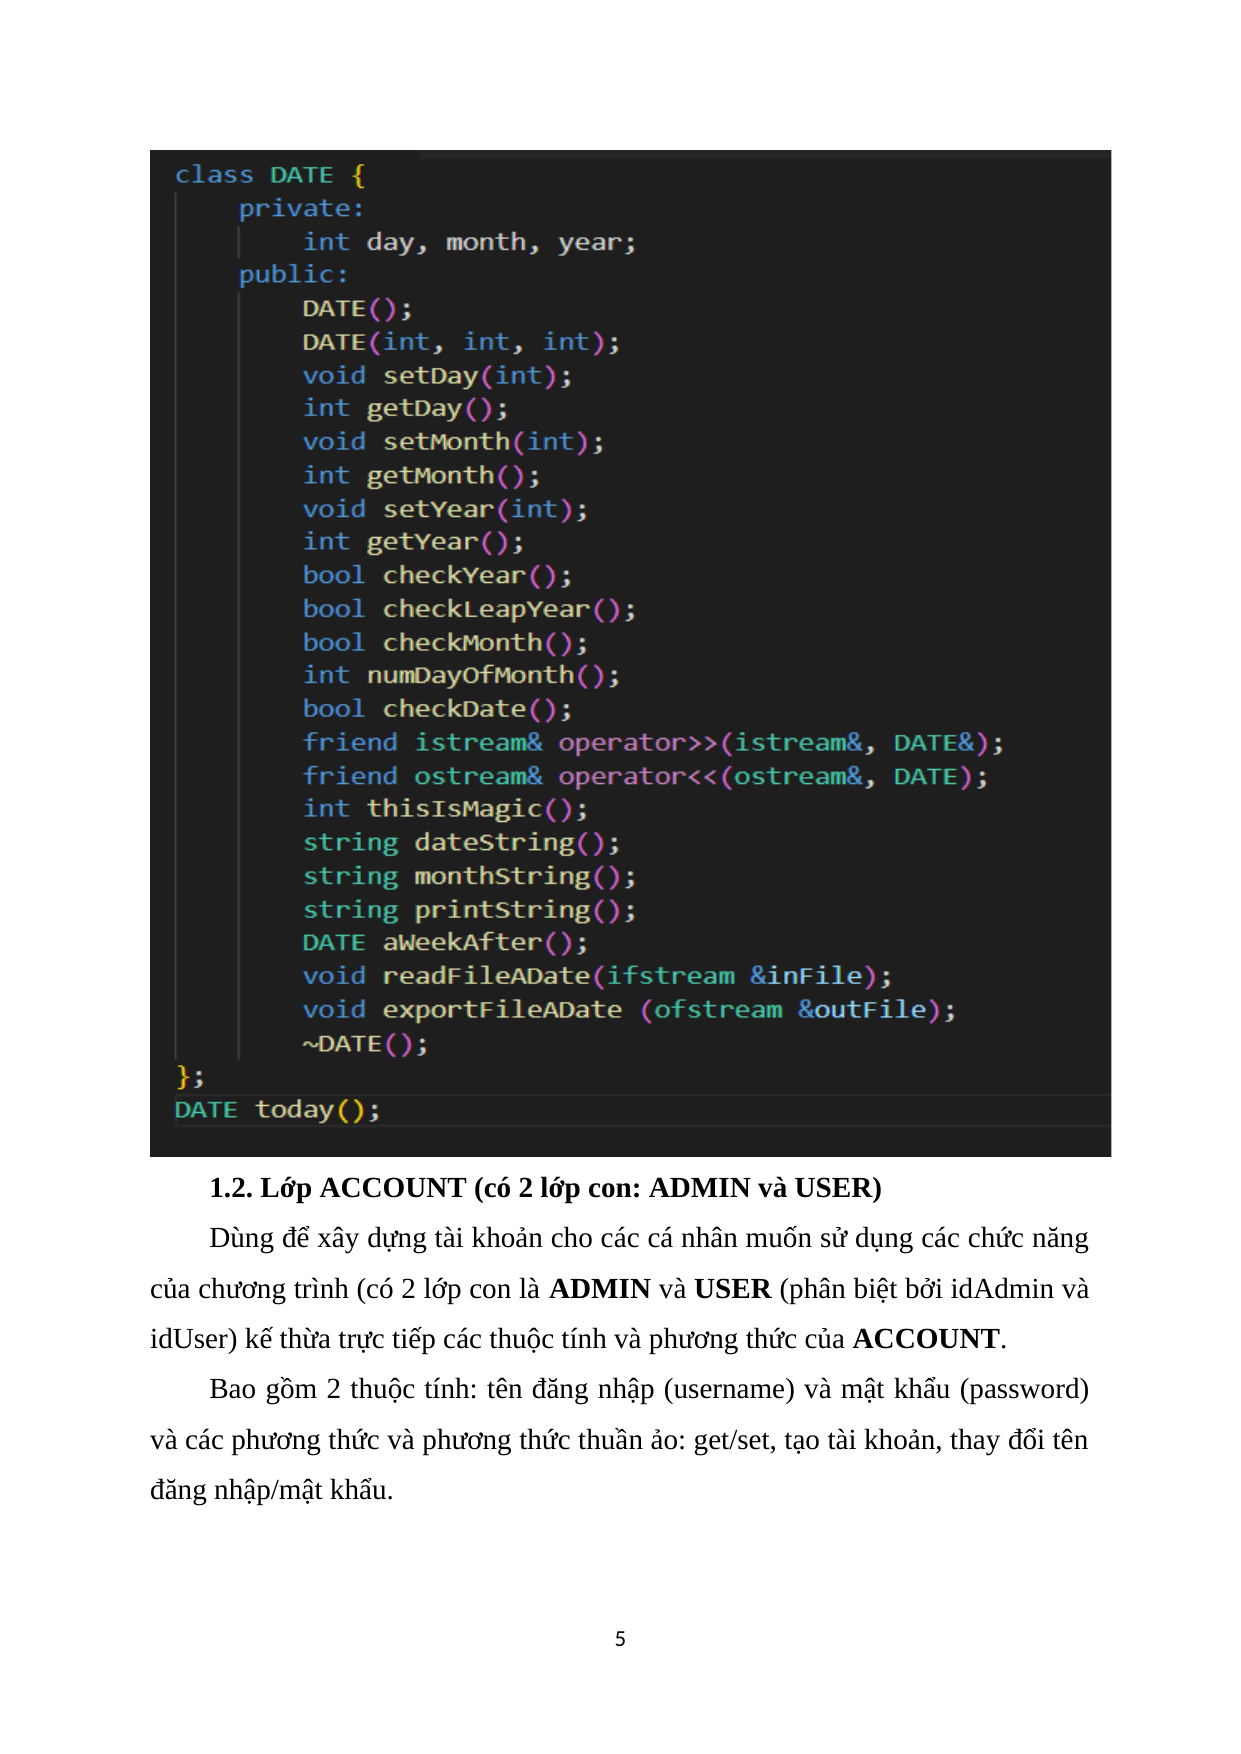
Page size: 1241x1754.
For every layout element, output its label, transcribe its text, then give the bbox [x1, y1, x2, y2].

text Dùng để xây dựng tài khoản cho các cá nhân muốn sử dụng các chức năng của chương trình (có 2 lớp con là ADMIN và USER (phân biệt bởi idAdmin và idUser) kế thừa trực tiếp các thuộc tính và phương thức của ACCOUNT. [150, 1221, 1090, 1355]
text Bao gồm 2 thuộc tính: tên đăng nhập (username) và mật khẩu (password) và các phương thức và phương thức thuần ảo: get/set, tạo tài khoản, thay đổi tên đăng nhập/mật khẩu. [150, 1371, 1090, 1506]
picture [150, 150, 1112, 1157]
text 1.2. Lớp ACCOUNT (có 2 lớp con: ADMIN và USER) [150, 1170, 1090, 1204]
